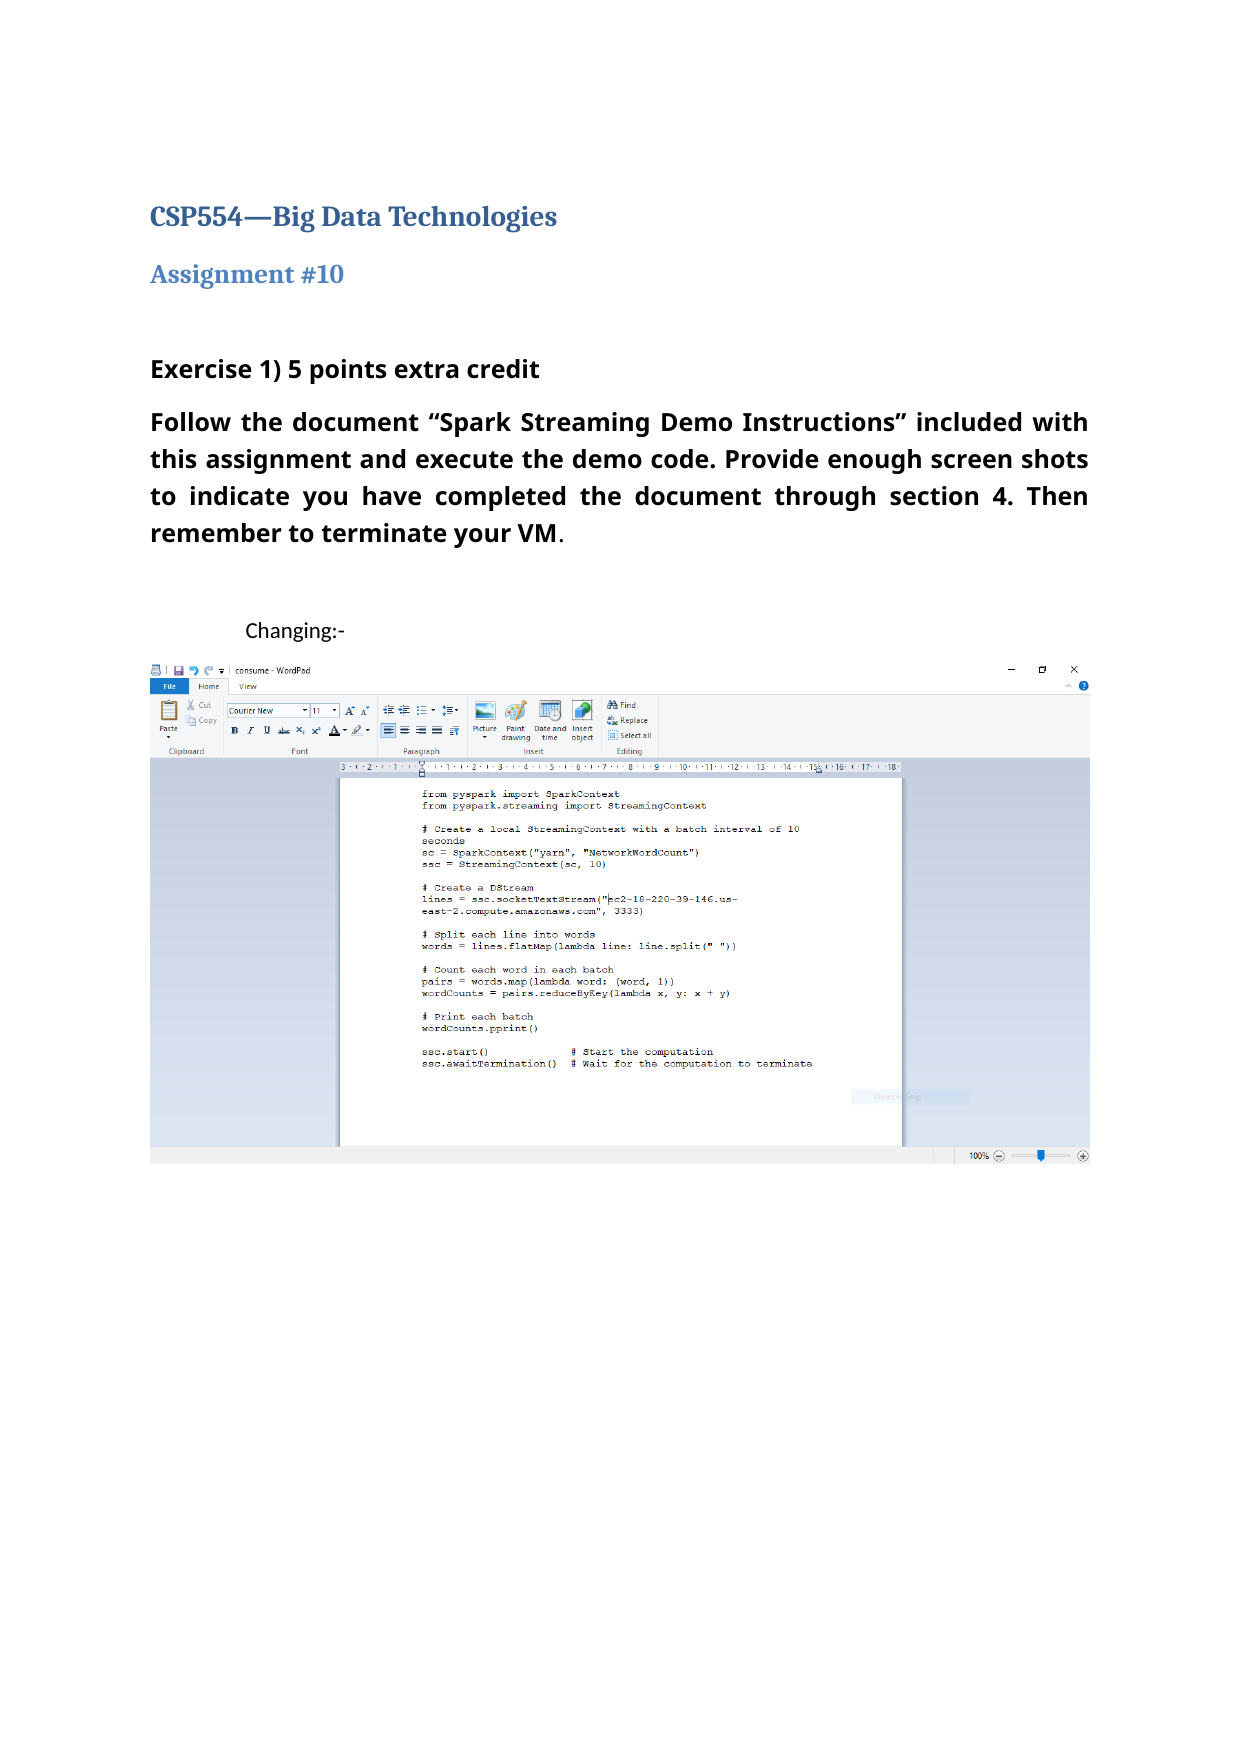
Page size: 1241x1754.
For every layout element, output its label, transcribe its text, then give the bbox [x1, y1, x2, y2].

text Follow the document “Spark Streaming Demo Instructions” included with this assignment and execute the demo code. Provide enough screen shots to indicate you have completed the document through section 4. Then remember to terminate your VM. [150, 405, 1090, 549]
text Changing:- [150, 616, 1090, 644]
subtitle Assignment #10 [150, 259, 1090, 291]
picture [150, 662, 1091, 1164]
text Exercise 1) 5 points extra credit [150, 352, 1090, 386]
subtitle CSP554—Big Data Technologies [150, 200, 1090, 233]
